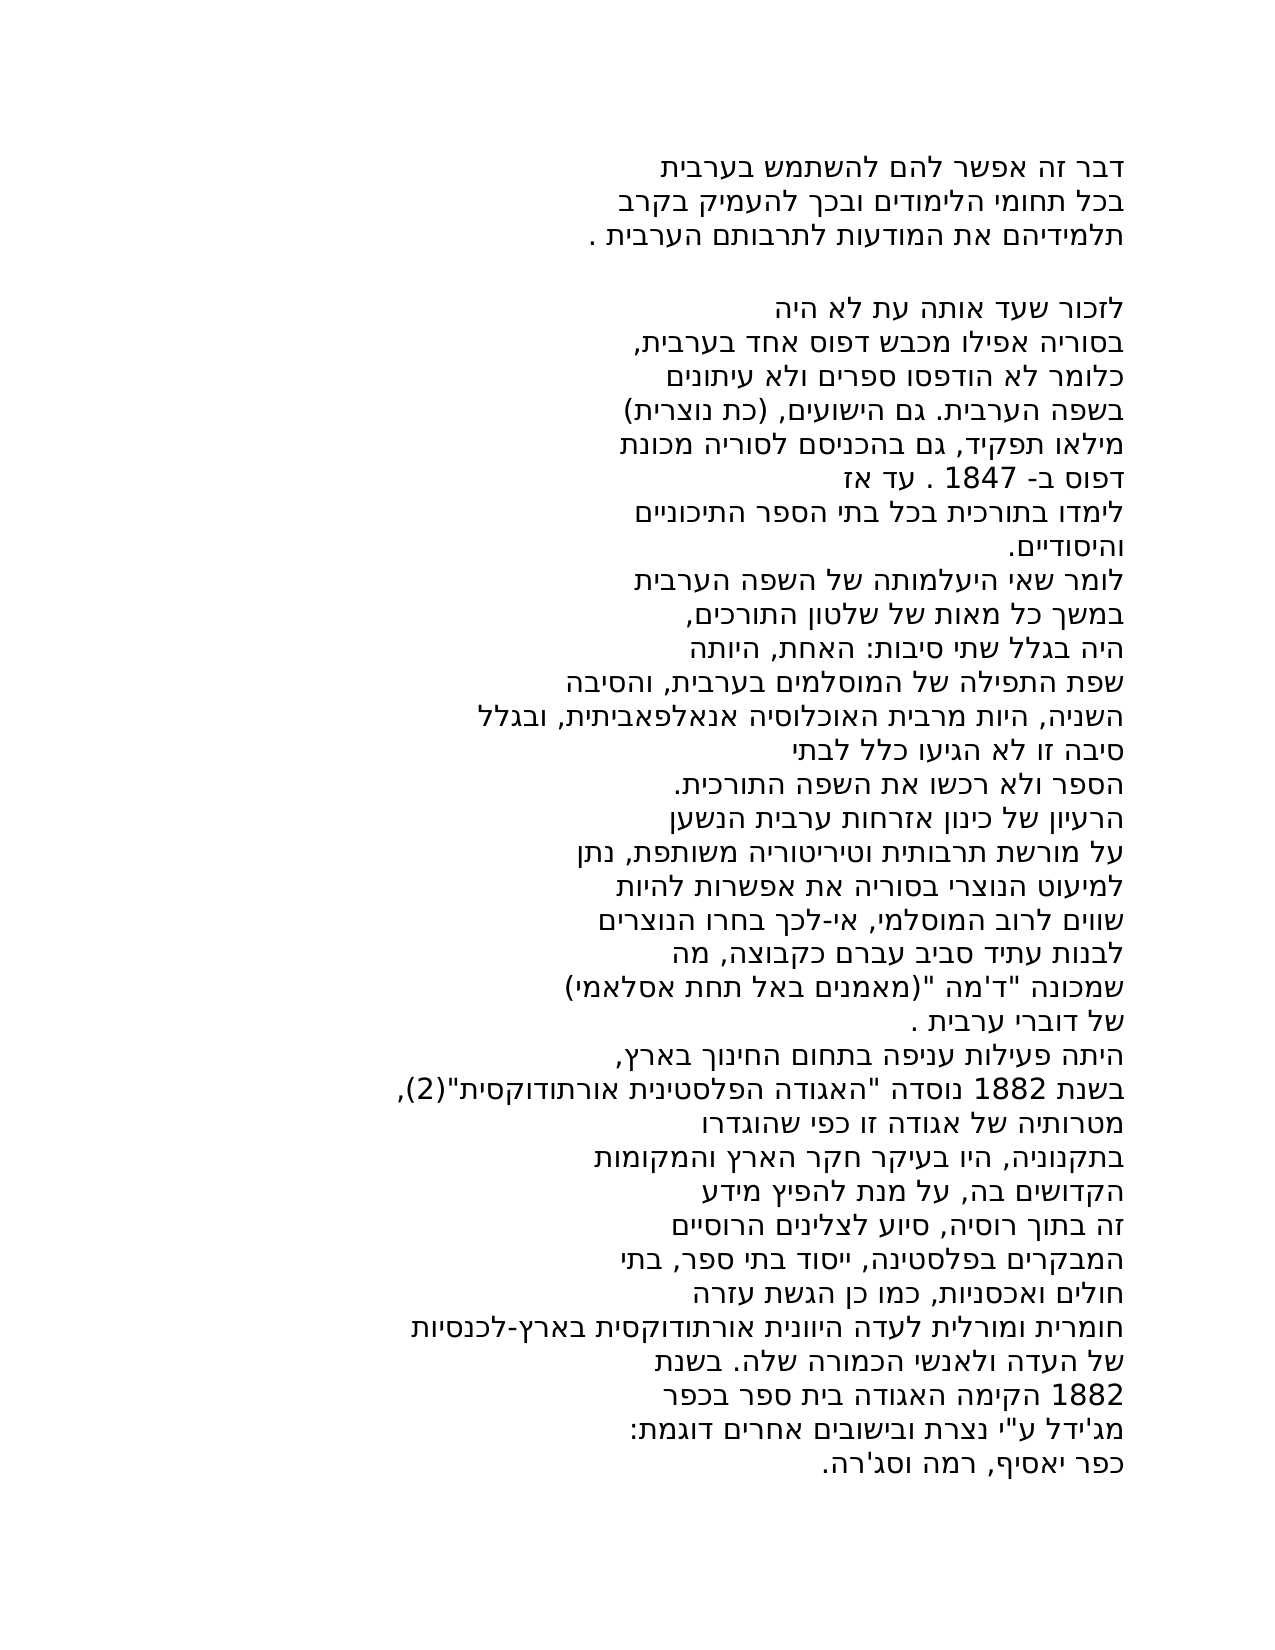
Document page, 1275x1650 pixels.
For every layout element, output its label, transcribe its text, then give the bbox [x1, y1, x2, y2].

text לימדו בתורכית בכל בתי הספר התיכוניים [150, 495, 1125, 529]
text חומרית ומורלית לעדה היוונית אורתודוקסית בארץ-לכנסיות [150, 1310, 1125, 1344]
text והיסודיים. [150, 529, 1125, 563]
text של דוברי ערבית . [150, 1005, 1125, 1039]
text שמכונה "ד'מה "(מאמנים באל תחת אסלאמי) [150, 971, 1125, 1005]
text מג'ידל ע"י נצרת ובישובים אחרים דוגמת: [150, 1412, 1125, 1446]
text על מורשת תרבותית וטיריטוריה משותפת, נתן [150, 835, 1125, 869]
text בסוריה אפילו מכבש דפוס אחד בערבית, [150, 326, 1125, 359]
text בכל תחומי הלימודים ובכך להעמיק בקרב [150, 184, 1125, 218]
text הספר ולא רכשו את השפה התורכית. [150, 767, 1125, 801]
text דפוס ב- 1847 . עד אז [150, 461, 1125, 495]
text לומר שאי היעלמותה של השפה הערבית [150, 563, 1125, 597]
text הקדושים בה, על מנת להפיץ מידע [150, 1174, 1125, 1208]
text מטרותיה של אגודה זו כפי שהוגדרו [150, 1107, 1125, 1141]
text 1882 הקימה האגודה בית ספר בכפר [150, 1378, 1125, 1412]
text של העדה ולאנשי הכמורה שלה. בשנת [150, 1344, 1125, 1378]
text דבר זה אפשר להם להשתמש בערבית [150, 150, 1125, 184]
text סיבה זו לא הגיעו כלל לבתי [150, 733, 1125, 767]
text כפר יאסיף, רמה וסג'רה. [150, 1446, 1125, 1480]
text זה בתוך רוסיה, סיוע לצלינים הרוסיים [150, 1208, 1125, 1242]
text כלומר לא הודפסו ספרים ולא עיתונים [150, 359, 1125, 393]
text המבקרים בפלסטינה, ייסוד בתי ספר, בתי [150, 1242, 1125, 1276]
text היה בגלל שתי סיבות: האחת, היותה [150, 631, 1125, 665]
text תלמידיהם את המודעות לתרבותם הערבית . [150, 218, 1125, 252]
text חולים ואכסניות, כמו כן הגשת עזרה [150, 1276, 1125, 1310]
text היתה פעילות עניפה בתחום החינוך בארץ, [150, 1039, 1125, 1073]
text בשפה הערבית. גם הישועים, (כת נוצרית) [150, 393, 1125, 427]
text לבנות עתיד סביב עברם כקבוצה, מה [150, 937, 1125, 971]
text לזכור שעד אותה עת לא היה [150, 292, 1125, 326]
text מילאו תפקיד, גם בהכניסם לסוריה מכונת [150, 427, 1125, 461]
text למיעוט הנוצרי בסוריה את אפשרות להיות [150, 869, 1125, 903]
text השניה, היות מרבית האוכלוסיה אנאלפאביתית, ובגלל [150, 699, 1125, 733]
text בתקנוניה, היו בעיקר חקר הארץ והמקומות [150, 1141, 1125, 1174]
text הרעיון של כינון אזרחות ערבית הנשען [150, 801, 1125, 835]
text שווים לרוב המוסלמי, אי-לכך בחרו הנוצרים [150, 903, 1125, 937]
text בשנת 1882 נוסדה "האגודה הפלסטינית אורתודוקסית"(2), [150, 1073, 1125, 1107]
text שפת התפילה של המוסלמים בערבית, והסיבה [150, 665, 1125, 699]
text במשך כל מאות של שלטון התורכים, [150, 597, 1125, 631]
